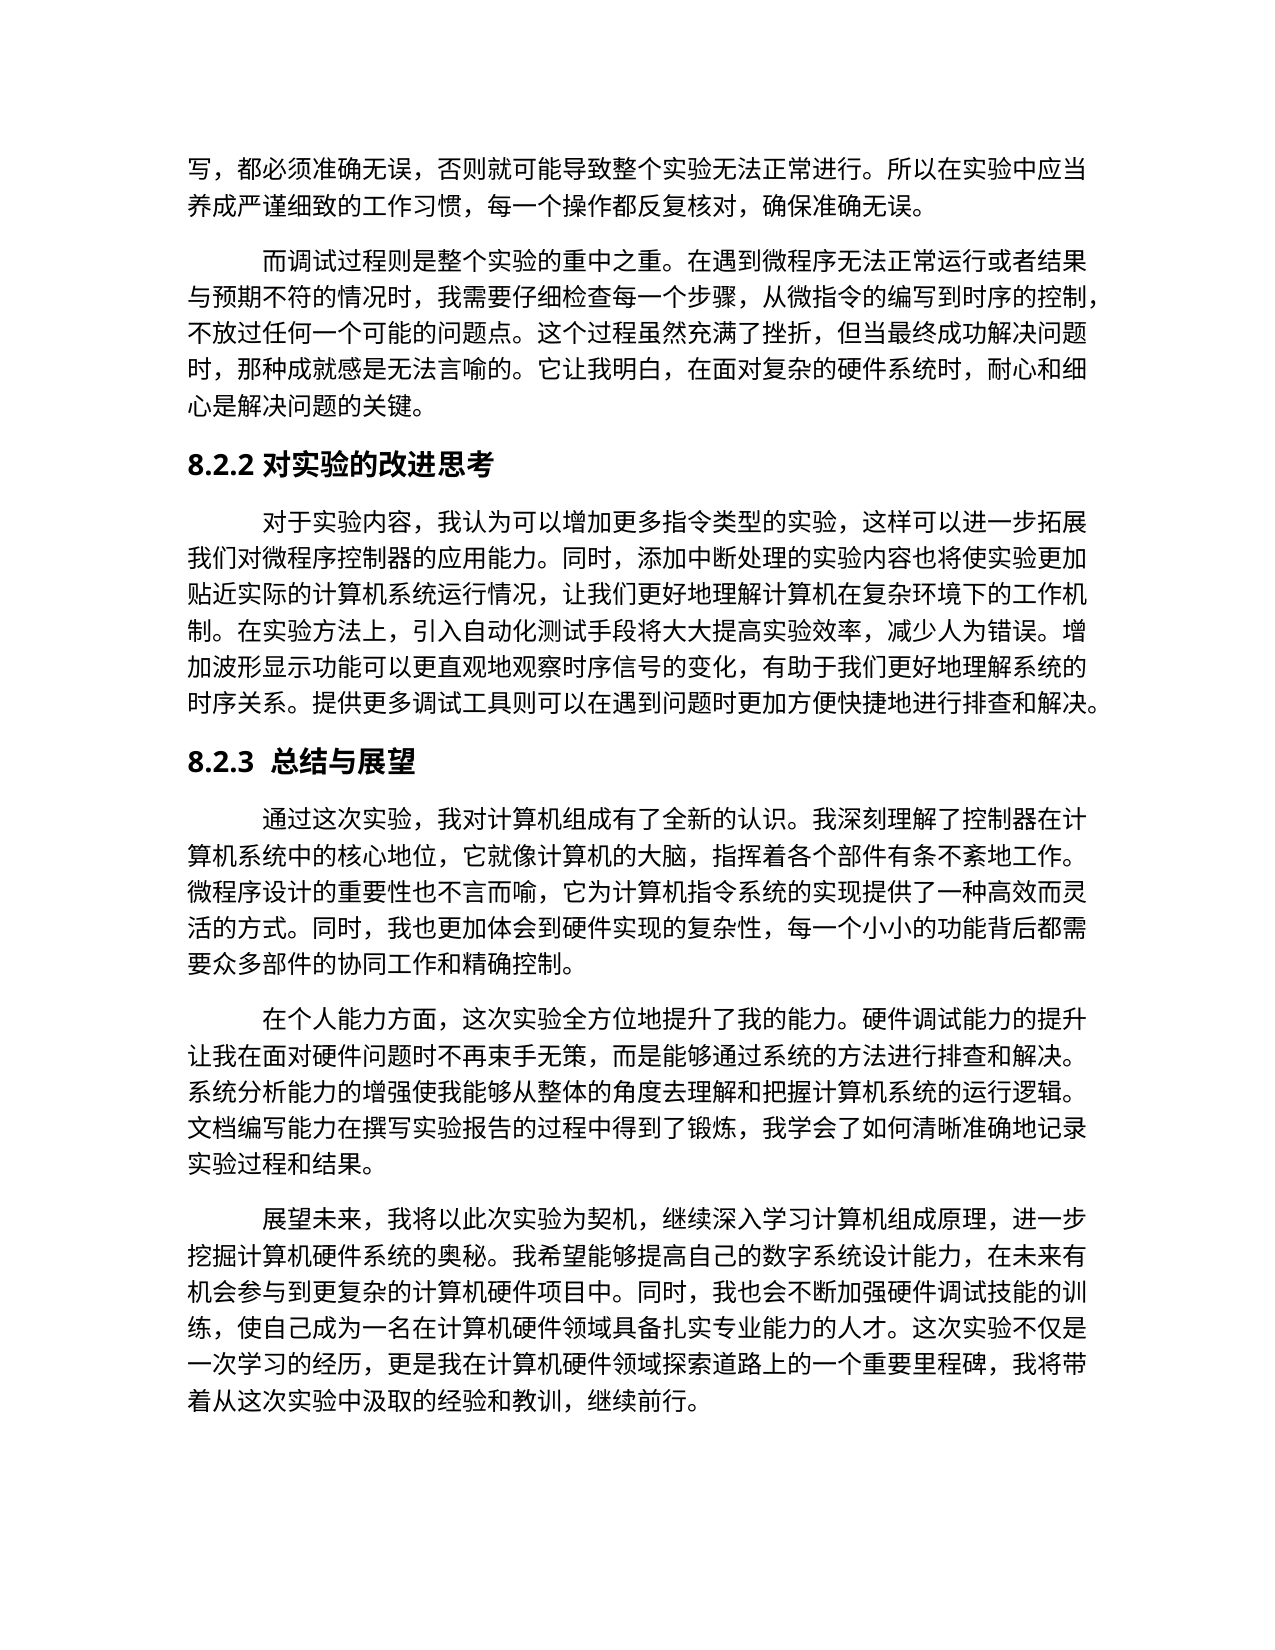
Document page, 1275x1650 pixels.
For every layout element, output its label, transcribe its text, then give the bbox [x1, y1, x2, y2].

subtitle 8.2.3 总结与展望 [187, 739, 1087, 781]
text 展望未来，我将以此次实验为契机，继续深入学习计算机组成原理，进一步挖掘计算机硬件系统的奥秘。我希望能够提高自己的数字系统设计能力，在未来有机会参与到更复杂的计算机硬件项目中。同时，我也会不断加强硬件调试技能的训练，使自己成为一名在计算机硬件领域具备扎实专业能力的人才。这次实验不仅是一次学习的经历，更是我在计算机硬件领域探索道路上的一个重要里程碑，我将带着从这次实验中汲取的经验和教训，继续前行。 [187, 1200, 1087, 1417]
text 在个人能力方面，这次实验全方位地提升了我的能力。硬件调试能力的提升让我在面对硬件问题时不再束手无策，而是能够通过系统的方法进行排查和解决。系统分析能力的增强使我能够从整体的角度去理解和把握计算机系统的运行逻辑。文档编写能力在撰写实验报告的过程中得到了锻炼，我学会了如何清晰准确地记录实验过程和结果。 [187, 1000, 1087, 1181]
text 通过这次实验，我对计算机组成有了全新的认识。我深刻理解了控制器在计算机系统中的核心地位，它就像计算机的大脑，指挥着各个部件有条不紊地工作。微程序设计的重要性也不言而喻，它为计算机指令系统的实现提供了一种高效而灵活的方式。同时，我也更加体会到硬件实现的复杂性，每一个小小的功能背后都需要众多部件的协同工作和精确控制。 [187, 800, 1087, 981]
text 而调试过程则是整个实验的重中之重。在遇到微程序无法正常运行或者结果与预期不符的情况时，我需要仔细检查每一个步骤，从微指令的编写到时序的控制，不放过任何一个可能的问题点。这个过程虽然充满了挫折，但当最终成功解决问题时，那种成就感是无法言喻的。它让我明白，在面对复杂的硬件系统时，耐心和细心是解决问题的关键。 [187, 241, 1087, 422]
text 对于实验内容，我认为可以增加更多指令类型的实验，这样可以进一步拓展我们对微程序控制器的应用能力。同时，添加中断处理的实验内容也将使实验更加贴近实际的计算机系统运行情况，让我们更好地理解计算机在复杂环境下的工作机制。在实验方法上，引入自动化测试手段将大大提高实验效率，减少人为错误。增加波形显示功能可以更直观地观察时序信号的变化，有助于我们更好地理解系统的时序关系。提供更多调试工具则可以在遇到问题时更加方便快捷地进行排查和解决。 [187, 502, 1087, 720]
subtitle 8.2.2 对实验的改进思考 [187, 441, 1087, 484]
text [187, 150, 1087, 222]
